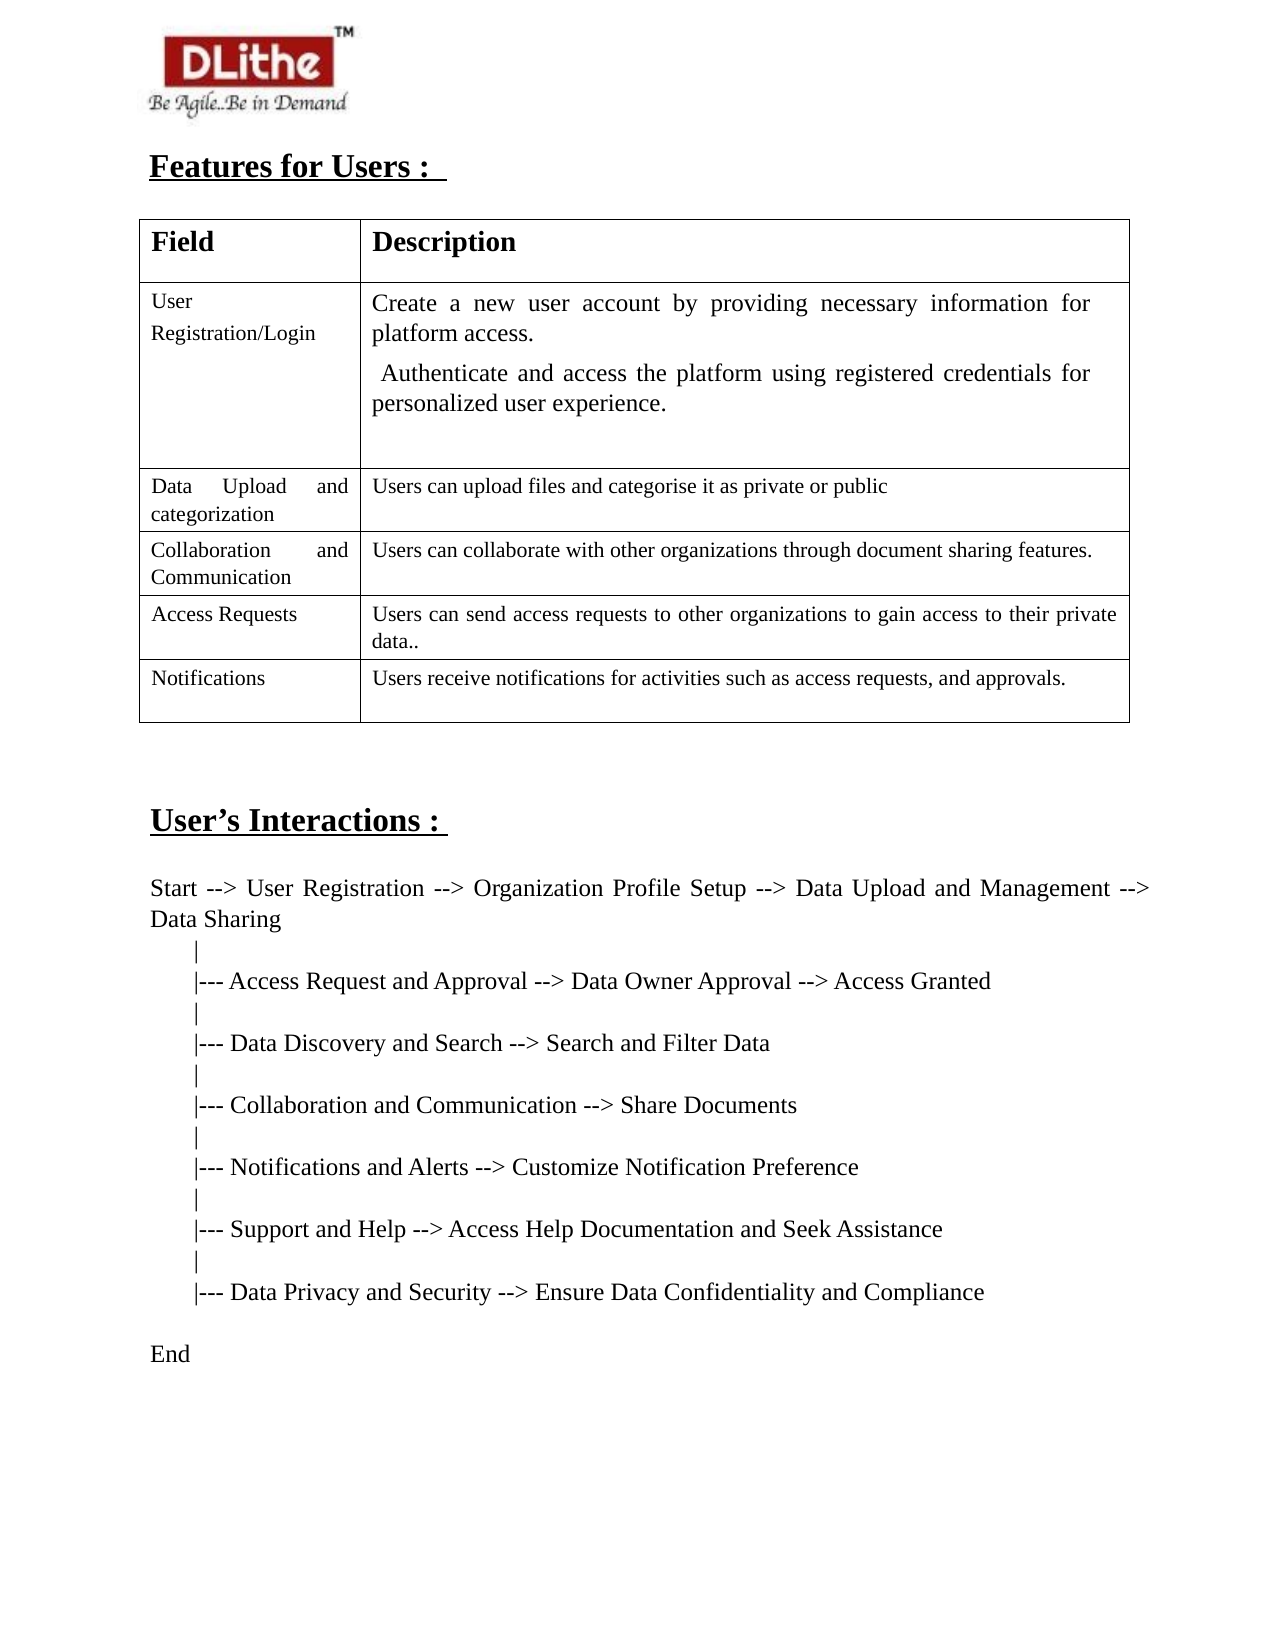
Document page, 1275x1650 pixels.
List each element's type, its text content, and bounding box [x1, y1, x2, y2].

table_cell Users can collaborate with other organizations through document sharing features. [361, 532, 1129, 595]
table_header Field [140, 220, 360, 282]
text |--- Notifications and Alerts --> Customize Notification Preference [150, 1152, 1152, 1181]
text |--- Collaboration and Communication --> Share Documents [150, 1090, 1152, 1119]
text |--- Data Privacy and Security --> Ensure Data Confidentiality and Compliance [150, 1277, 1152, 1305]
table_cell Collaboration and Communication [140, 532, 360, 595]
text |--- Support and Help --> Access Help Documentation and Seek Assistance [150, 1214, 1152, 1243]
text | [150, 935, 1152, 964]
text | [150, 997, 1152, 1026]
table_cell Users receive notifications for activities such as access requests, and approvals. [361, 660, 1129, 722]
picture [137, 1, 364, 138]
text | [150, 1246, 1152, 1274]
table_cell Create a new user account by providing necessary information for platform access. Authenticate and access the platform using registered credentials for personalized user experience. [361, 283, 1129, 467]
text Features for Users : [149, 146, 1152, 184]
text | [150, 1183, 1152, 1212]
text User’s Interactions : [75, 801, 1152, 839]
table_header Description [361, 220, 1129, 282]
text Start --> User Registration --> Organization Profile Setup --> Data Upload and Management --> Data Sharing [150, 873, 1152, 933]
text | [150, 1121, 1152, 1150]
table_cell Users can upload files and categorise it as private or public [361, 469, 1129, 531]
table_cell User Registration/Login [140, 283, 360, 467]
text |--- Access Request and Approval --> Data Owner Approval --> Access Granted [150, 966, 1152, 995]
text | [150, 1059, 1152, 1088]
table_cell Users can send access requests to other organizations to gain access to their private data.. [361, 596, 1129, 658]
text End [150, 1339, 1152, 1367]
table_cell Data Upload and categorization [140, 469, 360, 531]
table_cell Notifications [140, 660, 360, 722]
text |--- Data Discovery and Search --> Search and Filter Data [150, 1028, 1152, 1057]
table_cell Access Requests [140, 596, 360, 658]
